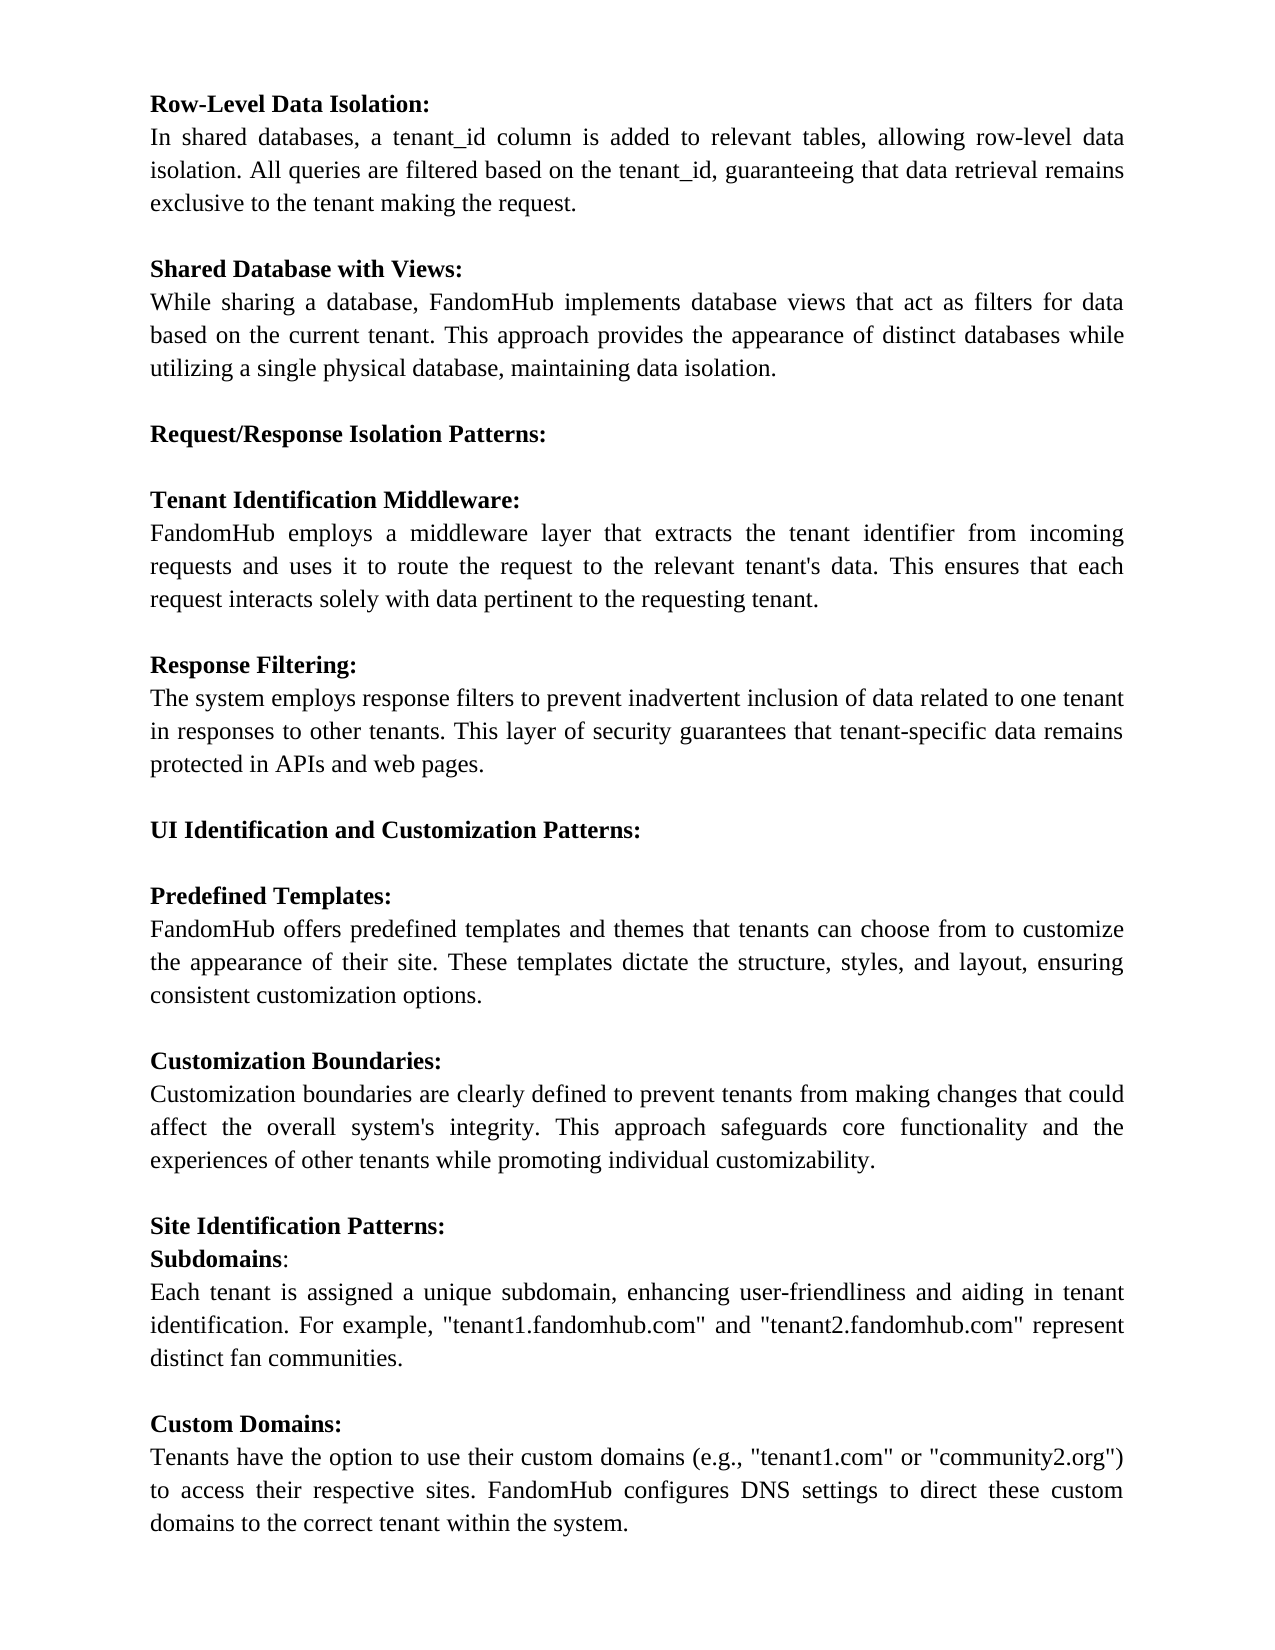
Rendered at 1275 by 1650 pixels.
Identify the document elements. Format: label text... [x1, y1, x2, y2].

text The system employs response filters to prevent inadvertent inclusion of data related to one tenant in responses to other tenants. This layer of security guarantees that tenant-specific data remains protected in APIs and web pages. [150, 683, 1125, 778]
text FandomHub offers predefined templates and themes that tenants can choose from to customize the appearance of their site. These templates dictate the structure, styles, and layout, ensuring consistent customization options. [150, 914, 1125, 1009]
text Tenant Identification Middleware: [150, 485, 1125, 514]
text Shared Database with Views: [150, 254, 1125, 282]
text Predefined Templates: [150, 881, 1125, 910]
text Custom Domains: [150, 1409, 1125, 1438]
text While sharing a database, FandomHub implements database views that act as filters for data based on the current tenant. This approach provides the appearance of distinct databases while utilizing a single physical database, maintaining data isolation. [150, 287, 1125, 382]
text Subdomains: [150, 1244, 1125, 1273]
text Tenants have the option to use their custom domains (e.g., "tenant1.com" or "community2.org") to access their respective sites. FandomHub configures DNS settings to direct these custom domains to the correct tenant within the system. [150, 1442, 1125, 1537]
text Customization boundaries are clearly defined to prevent tenants from making changes that could affect the overall system's integrity. This approach safeguards core functionality and the experiences of other tenants while promoting individual customizability. [150, 1079, 1125, 1174]
text In shared databases, a tenant_id column is added to relevant tables, allowing row-level data isolation. All queries are filtered based on the tenant_id, guaranteeing that data retrieval remains exclusive to the tenant making the request. [150, 122, 1125, 216]
text Row-Level Data Isolation: [150, 89, 1125, 117]
text FandomHub employs a middleware layer that extracts the tenant identifier from incoming requests and uses it to route the request to the relevant tenant's data. This ensures that each request interacts solely with data pertinent to the requesting tenant. [150, 518, 1125, 613]
text Customization Boundaries: [150, 1046, 1125, 1075]
text Site Identification Patterns: [150, 1211, 1125, 1240]
text Each tenant is assigned a unique subdomain, enhancing user-friendliness and aiding in tenant identification. For example, "tenant1.fandomhub.com" and "tenant2.fandomhub.com" represent distinct fan communities. [150, 1277, 1125, 1372]
text Request/Response Isolation Patterns: [150, 419, 1125, 448]
text Response Filtering: [150, 650, 1125, 679]
text UI Identification and Customization Patterns: [150, 815, 1125, 844]
